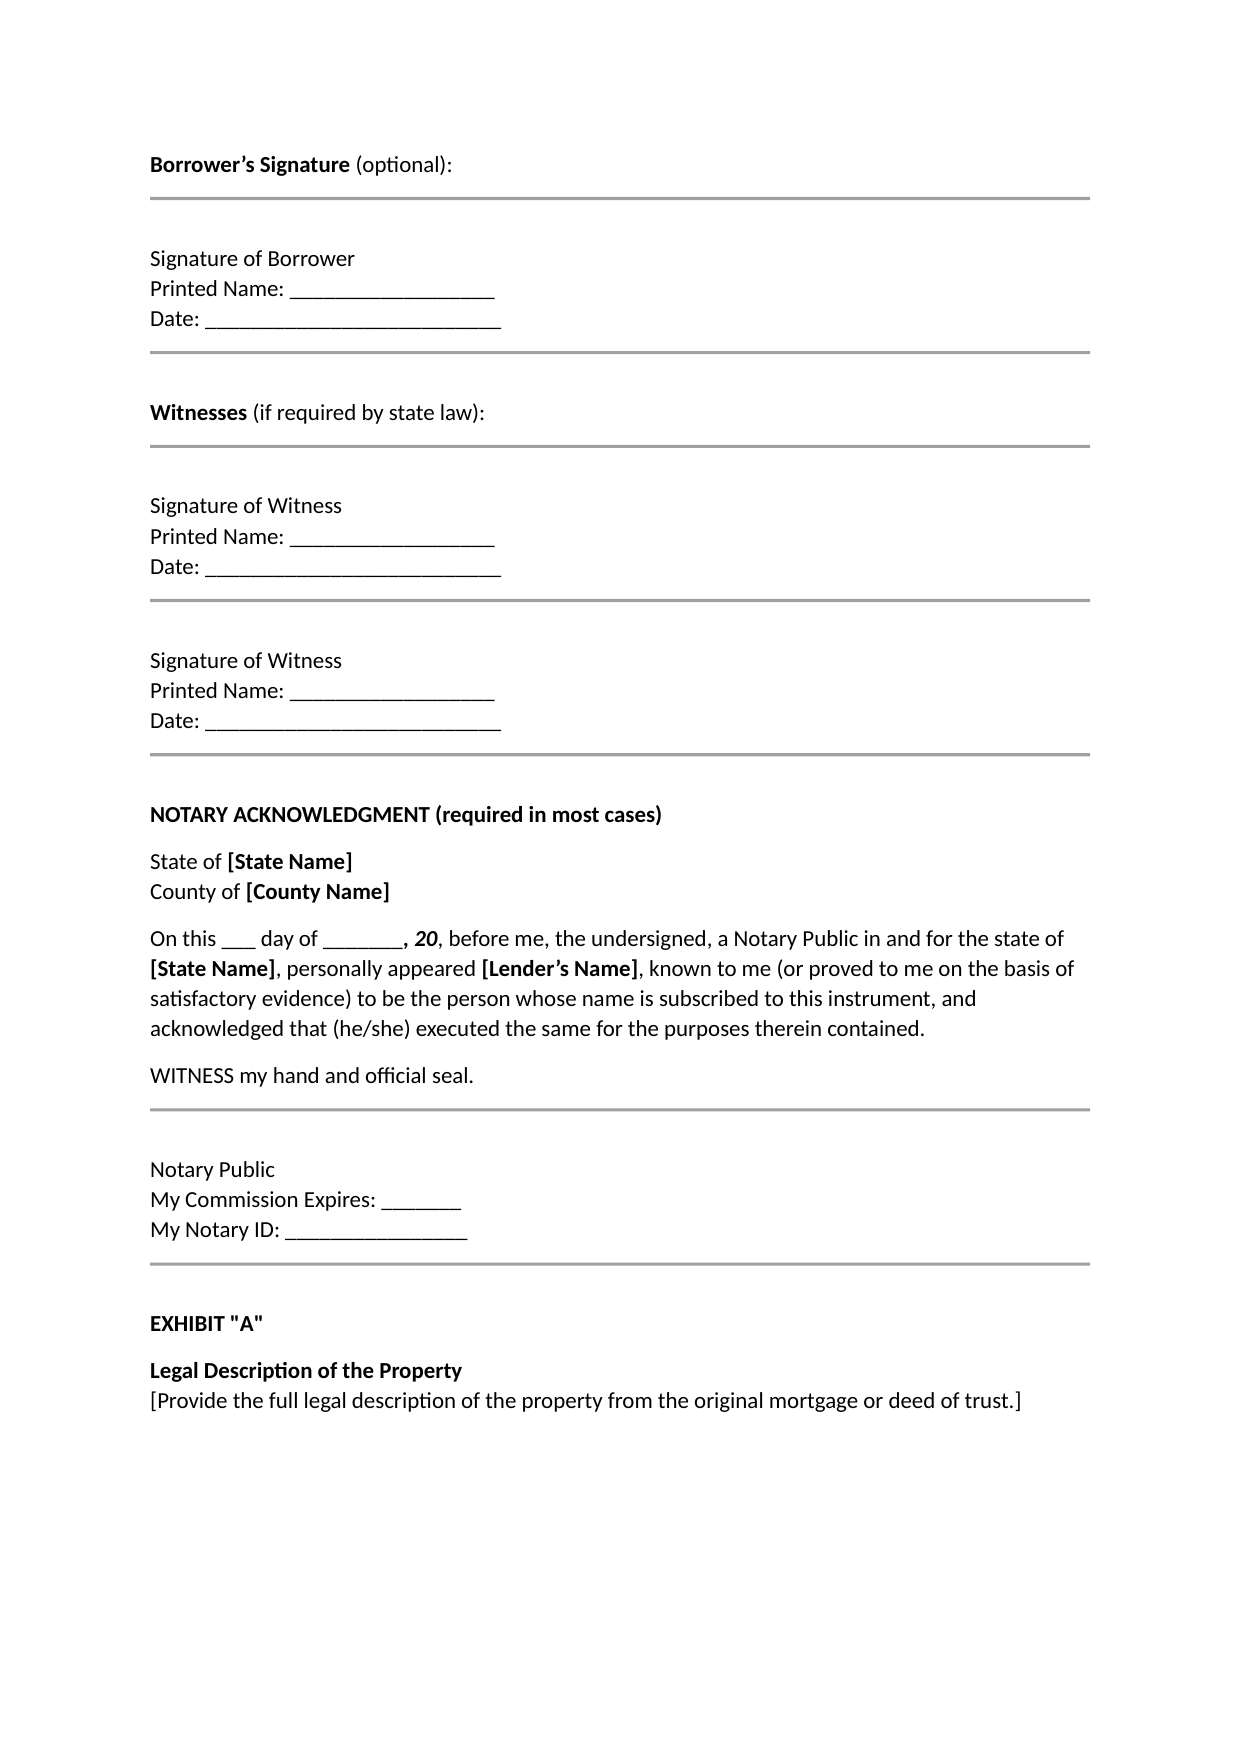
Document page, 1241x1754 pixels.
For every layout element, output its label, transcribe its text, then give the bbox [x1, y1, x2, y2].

text EXHIBIT "A" [150, 1309, 1090, 1337]
text Legal Description of the Property [Provide the full legal description of the property from the original mortgage or deed of trust.] [150, 1356, 1090, 1414]
text WITNESS my hand and official seal. [150, 1061, 1090, 1089]
text Signature of Borrower Printed Name: __________________ Date: __________________________ [150, 244, 1090, 332]
text On this ___ day of _______, 20, before me, the undersigned, a Notary Public in and for the state of [State Name], personally appeared [Lender’s Name], known to me (or proved to me on the basis of satisfactory evidence) to be the person whose name is subscribed to this instrument, and acknowledged that (he/she) executed the same for the purposes therein contained. [150, 924, 1090, 1043]
text Notary Public My Commission Expires: _______ My Notary ID: ________________ [150, 1155, 1090, 1244]
text Witnesses (if required by state law): [150, 398, 1090, 426]
text Borrower’s Signature (optional): [150, 150, 1090, 178]
text NOTARY ACKNOWLEDGMENT (required in most cases) [150, 800, 1090, 828]
text State of [State Name] County of [County Name] [150, 847, 1090, 905]
text Signature of Witness Printed Name: __________________ Date: __________________________ [150, 646, 1090, 734]
text Signature of Witness Printed Name: __________________ Date: __________________________ [150, 492, 1090, 580]
